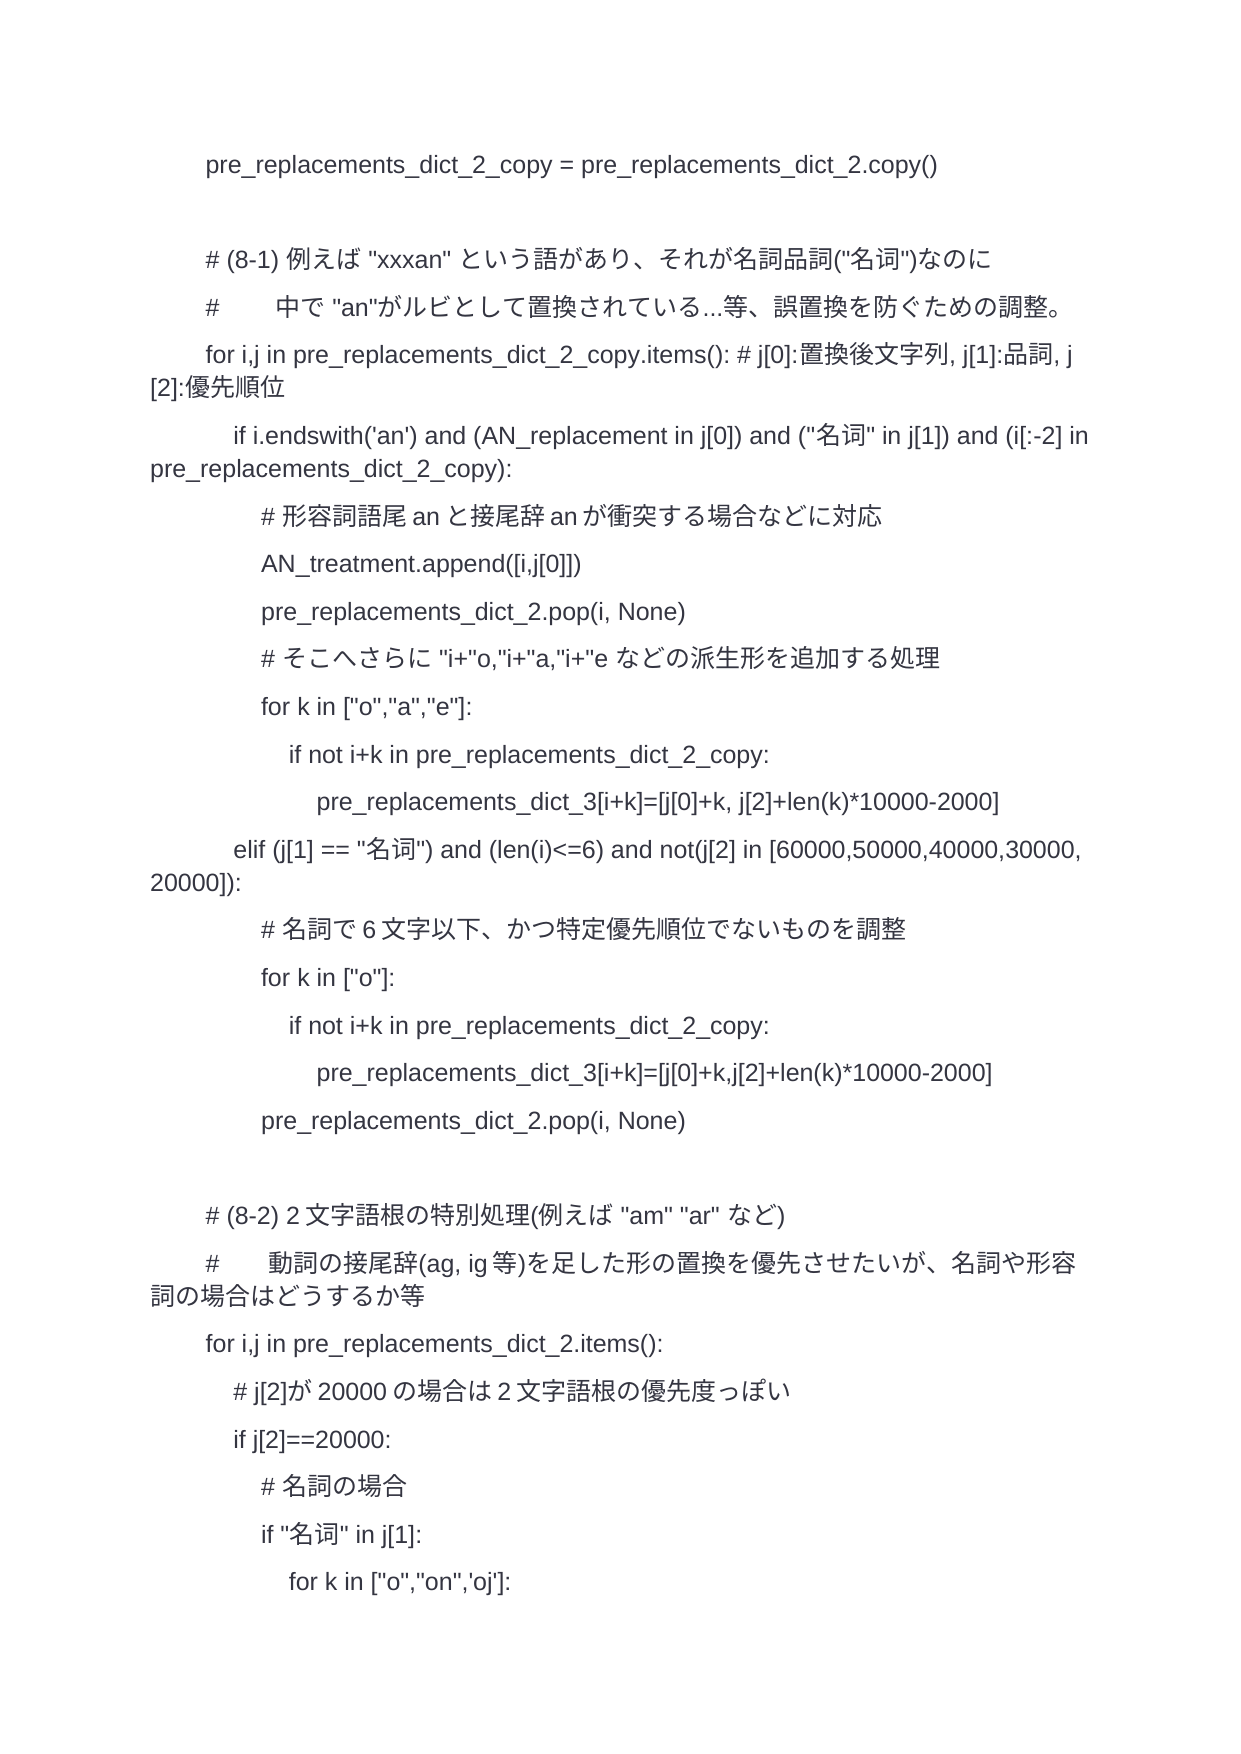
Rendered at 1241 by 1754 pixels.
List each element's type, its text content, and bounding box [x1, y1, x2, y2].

text # j[2]が20000の場合は2文字語根の優先度っぽい [150, 1377, 1090, 1406]
text # 動詞の接尾辞(ag, ig等)を足した形の置換を優先させたいが、名詞や形容詞の場合はどうするか等 [150, 1249, 1090, 1311]
text pre_replacements_dict_2_copy = pre_replacements_dict_2.copy() [150, 150, 1090, 179]
text pre_replacements_dict_2.pop(i, None) [150, 597, 1090, 626]
text pre_replacements_dict_3[i+k]=[j[0]+k, j[2]+len(k)*10000-2000] [150, 787, 1090, 816]
text for i,j in pre_replacements_dict_2.items(): [150, 1329, 1090, 1358]
text # (8-2) 2文字語根の特別処理(例えば "am" "ar" など) [150, 1201, 1090, 1230]
text if i.endswith('an') and (AN_replacement in j[0]) and ("名词" in j[1]) and (i[:-2] in pre_replacements_dict_2_copy): [150, 421, 1090, 483]
text if not i+k in pre_replacements_dict_2_copy: [150, 1011, 1090, 1039]
text for k in ["o"]: [150, 963, 1090, 992]
text pre_replacements_dict_2.pop(i, None) [150, 1106, 1090, 1135]
text # 形容詞語尾anと接尾辞anが衝突する場合などに対応 [150, 502, 1090, 530]
text if "名词" in j[1]: [150, 1520, 1090, 1548]
text # 名詞の場合 [150, 1472, 1090, 1501]
text for k in ["o","on",'oj']: [150, 1567, 1090, 1596]
text # 中で "an"がルビとして置換されている...等、誤置換を防ぐための調整。 [150, 293, 1090, 322]
text AN_treatment.append([i,j[0]]) [150, 549, 1090, 578]
text elif (j[1] == "名词") and (len(i)<=6) and not(j[2] in [60000,50000,40000,30000,20000]): [150, 835, 1090, 897]
text # そこへさらに "i+"o,"i+"a,"i+"e などの派生形を追加する処理 [150, 644, 1090, 673]
text pre_replacements_dict_3[i+k]=[j[0]+k,j[2]+len(k)*10000-2000] [150, 1058, 1090, 1087]
text # 名詞で6文字以下、かつ特定優先順位でないものを調整 [150, 916, 1090, 944]
text for i,j in pre_replacements_dict_2_copy.items(): # j[0]:置換後文字列, j[1]:品詞, j[2]:優先順位 [150, 340, 1090, 402]
text if not i+k in pre_replacements_dict_2_copy: [150, 740, 1090, 768]
text # (8-1) 例えば "xxxan" という語があり、それが名詞品詞("名词")なのに [150, 245, 1090, 274]
text if j[2]==20000: [150, 1424, 1090, 1453]
text for k in ["o","a","e"]: [150, 692, 1090, 721]
